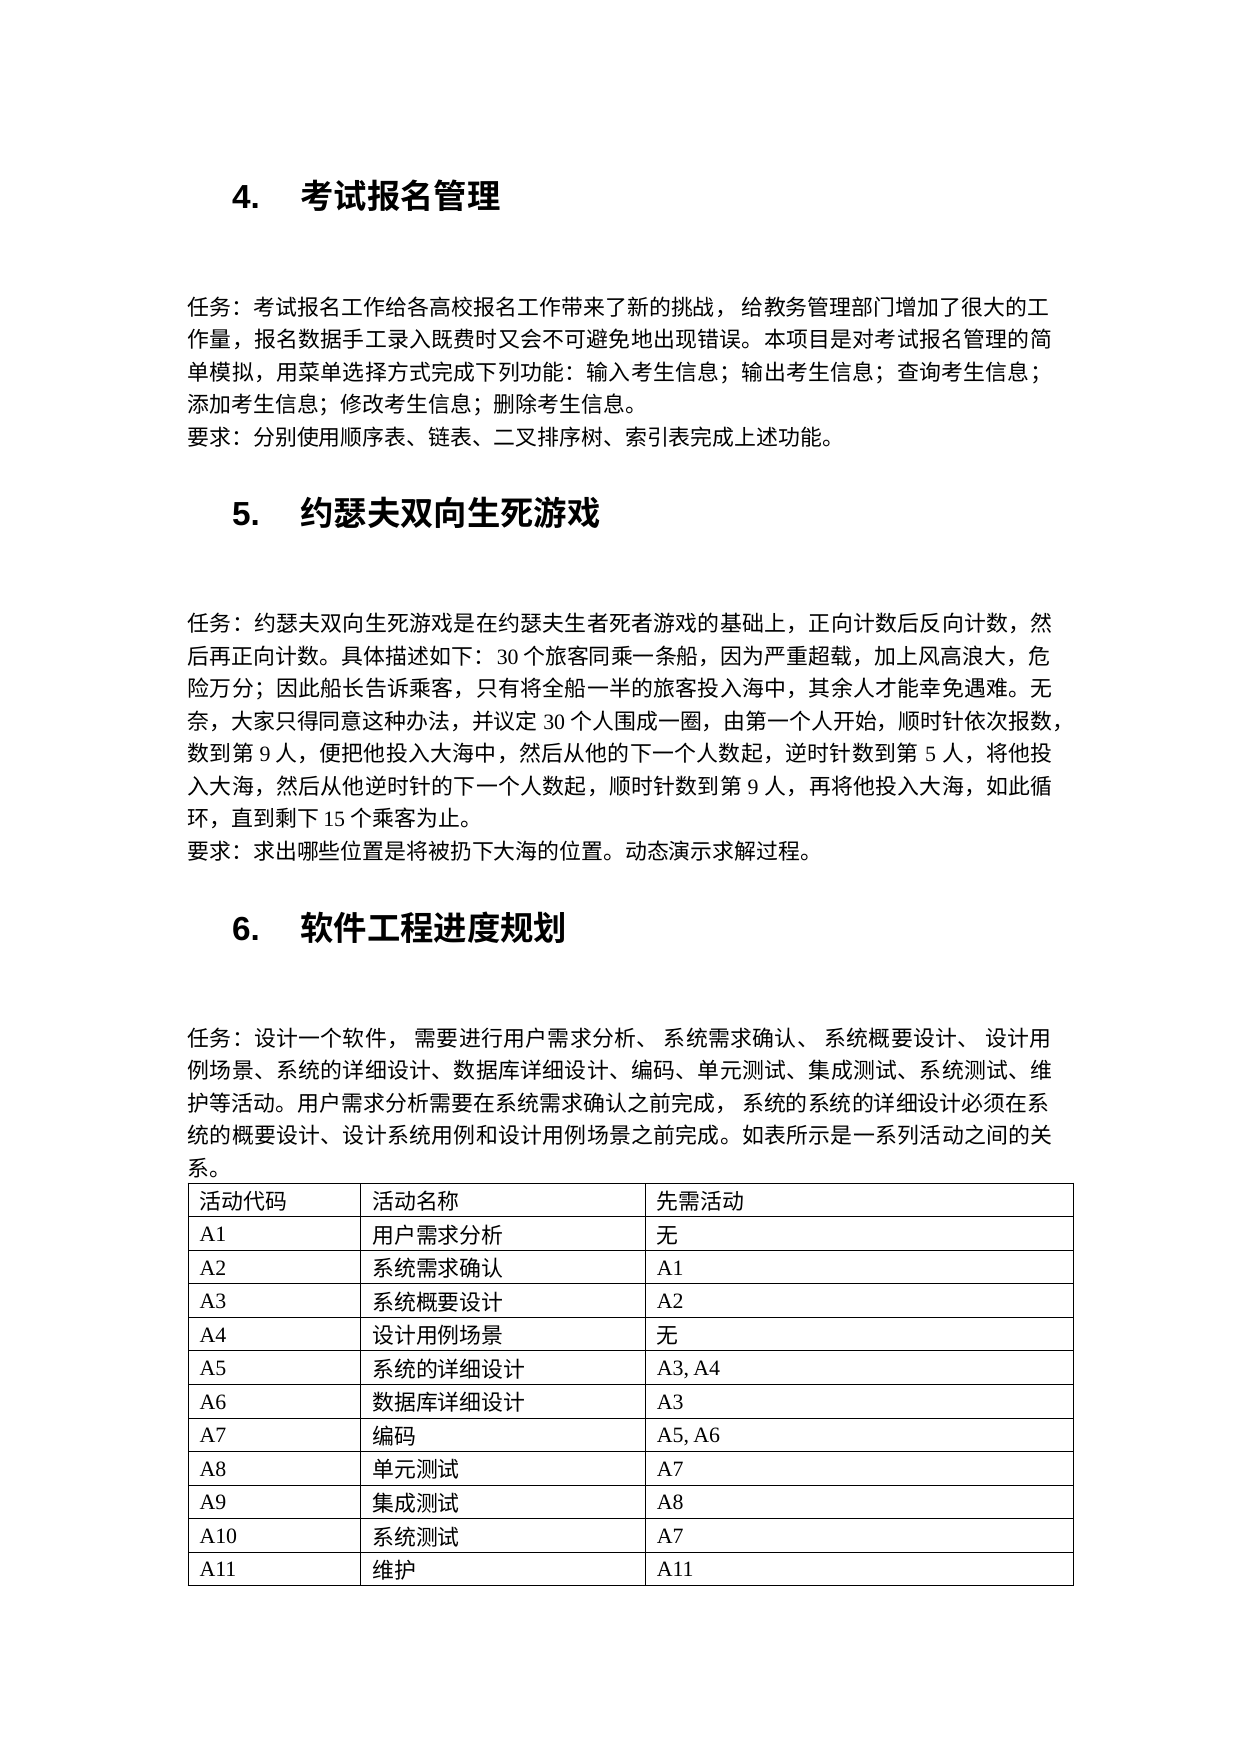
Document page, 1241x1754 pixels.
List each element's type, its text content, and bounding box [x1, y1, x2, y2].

table_cell 单元测试 [361, 1452, 645, 1484]
table_cell 设计用例场景 [361, 1318, 645, 1350]
table_cell 系统测试 [361, 1519, 645, 1552]
table_cell 数据库详细设计 [361, 1385, 645, 1417]
table_cell A9 [189, 1486, 360, 1518]
text 任务：设计一个软件， 需要进行用户需求分析、 系统需求确认、 系统概要设计、 设计用例场景、系统的详细设计、数据库详细设计、编码、单元测试、集成测试、系统测试、维护等活动。用户需求分析需要在系统需求确认之前完成， 系统的系统的详细设计必须在系统的概要设计、设计系统用例和设计用例场景之前完成。如表所示是一系列活动之间的关系。 [187, 1020, 1053, 1183]
text 任务：考试报名工作给各高校报名工作带来了新的挑战， 给教务管理部门增加了很大的工作量，报名数据手工录入既费时又会不可避免地出现错误。本项目是对考试报名管理的简单模拟，用菜单选择方式完成下列功能：输入考生信息；输出考生信息；查询考生信息；添加考生信息；修改考生信息；删除考生信息。 [187, 289, 1053, 419]
table_cell A8 [646, 1486, 1073, 1518]
table_cell A5, A6 [646, 1419, 1073, 1451]
table_header 活动名称 [361, 1184, 645, 1216]
table_header 先需活动 [646, 1184, 1073, 1216]
table_cell A7 [646, 1452, 1073, 1484]
table_cell A3 [189, 1284, 360, 1317]
table_cell 维护 [361, 1553, 645, 1585]
table_cell A5 [189, 1351, 360, 1384]
table_cell 系统需求确认 [361, 1251, 645, 1283]
table_cell 集成测试 [361, 1486, 645, 1518]
text 任务：约瑟夫双向生死游戏是在约瑟夫生者死者游戏的基础上，正向计数后反向计数，然后再正向计数。具体描述如下：30个旅客同乘一条船，因为严重超载，加上风高浪大，危险万分；因此船长告诉乘客，只有将全船一半的旅客投入海中，其余人才能幸免遇难。无奈，大家只得同意这种办法，并议定 30 个人围成一圈，由第一个人开始，顺时针依次报数，数到第 9人，便把他投入大海中，然后从他的下一个人数起，逆时针数到第 5 人，将他投入大海，然后从他逆时针的下一个人数起，顺时针数到第 9 人，再将他投入大海，如此循环，直到剩下15 个乘客为止。 [187, 606, 1053, 833]
table_cell A3 [646, 1385, 1073, 1417]
table_cell A10 [189, 1519, 360, 1552]
table_cell 无 [646, 1318, 1073, 1350]
table_cell A3, A4 [646, 1351, 1073, 1384]
text 要求：分别使用顺序表、链表、二叉排序树、索引表完成上述功能。 [187, 419, 1053, 452]
table_cell A1 [646, 1251, 1073, 1283]
table_cell 系统概要设计 [361, 1284, 645, 1317]
subtitle 软件工程进度规划 [232, 893, 1053, 958]
table_cell A7 [189, 1419, 360, 1451]
subtitle 考试报名管理 [232, 162, 1053, 227]
text 要求：求出哪些位置是将被扔下大海的位置。动态演示求解过程。 [187, 833, 1053, 866]
table_cell 编码 [361, 1419, 645, 1451]
table_cell A2 [646, 1284, 1073, 1317]
table_cell 系统的详细设计 [361, 1351, 645, 1384]
table_cell 无 [646, 1217, 1073, 1250]
table_header 活动代码 [189, 1184, 360, 1216]
table_cell A11 [189, 1553, 360, 1585]
table_cell A6 [189, 1385, 360, 1417]
subtitle 约瑟夫双向生死游戏 [232, 479, 1053, 544]
table_cell 用户需求分析 [361, 1217, 645, 1250]
table_cell A2 [189, 1251, 360, 1283]
table_cell A11 [646, 1553, 1073, 1585]
table_cell A8 [189, 1452, 360, 1484]
table_cell A1 [189, 1217, 360, 1250]
table_cell A4 [189, 1318, 360, 1350]
table_cell A7 [646, 1519, 1073, 1552]
